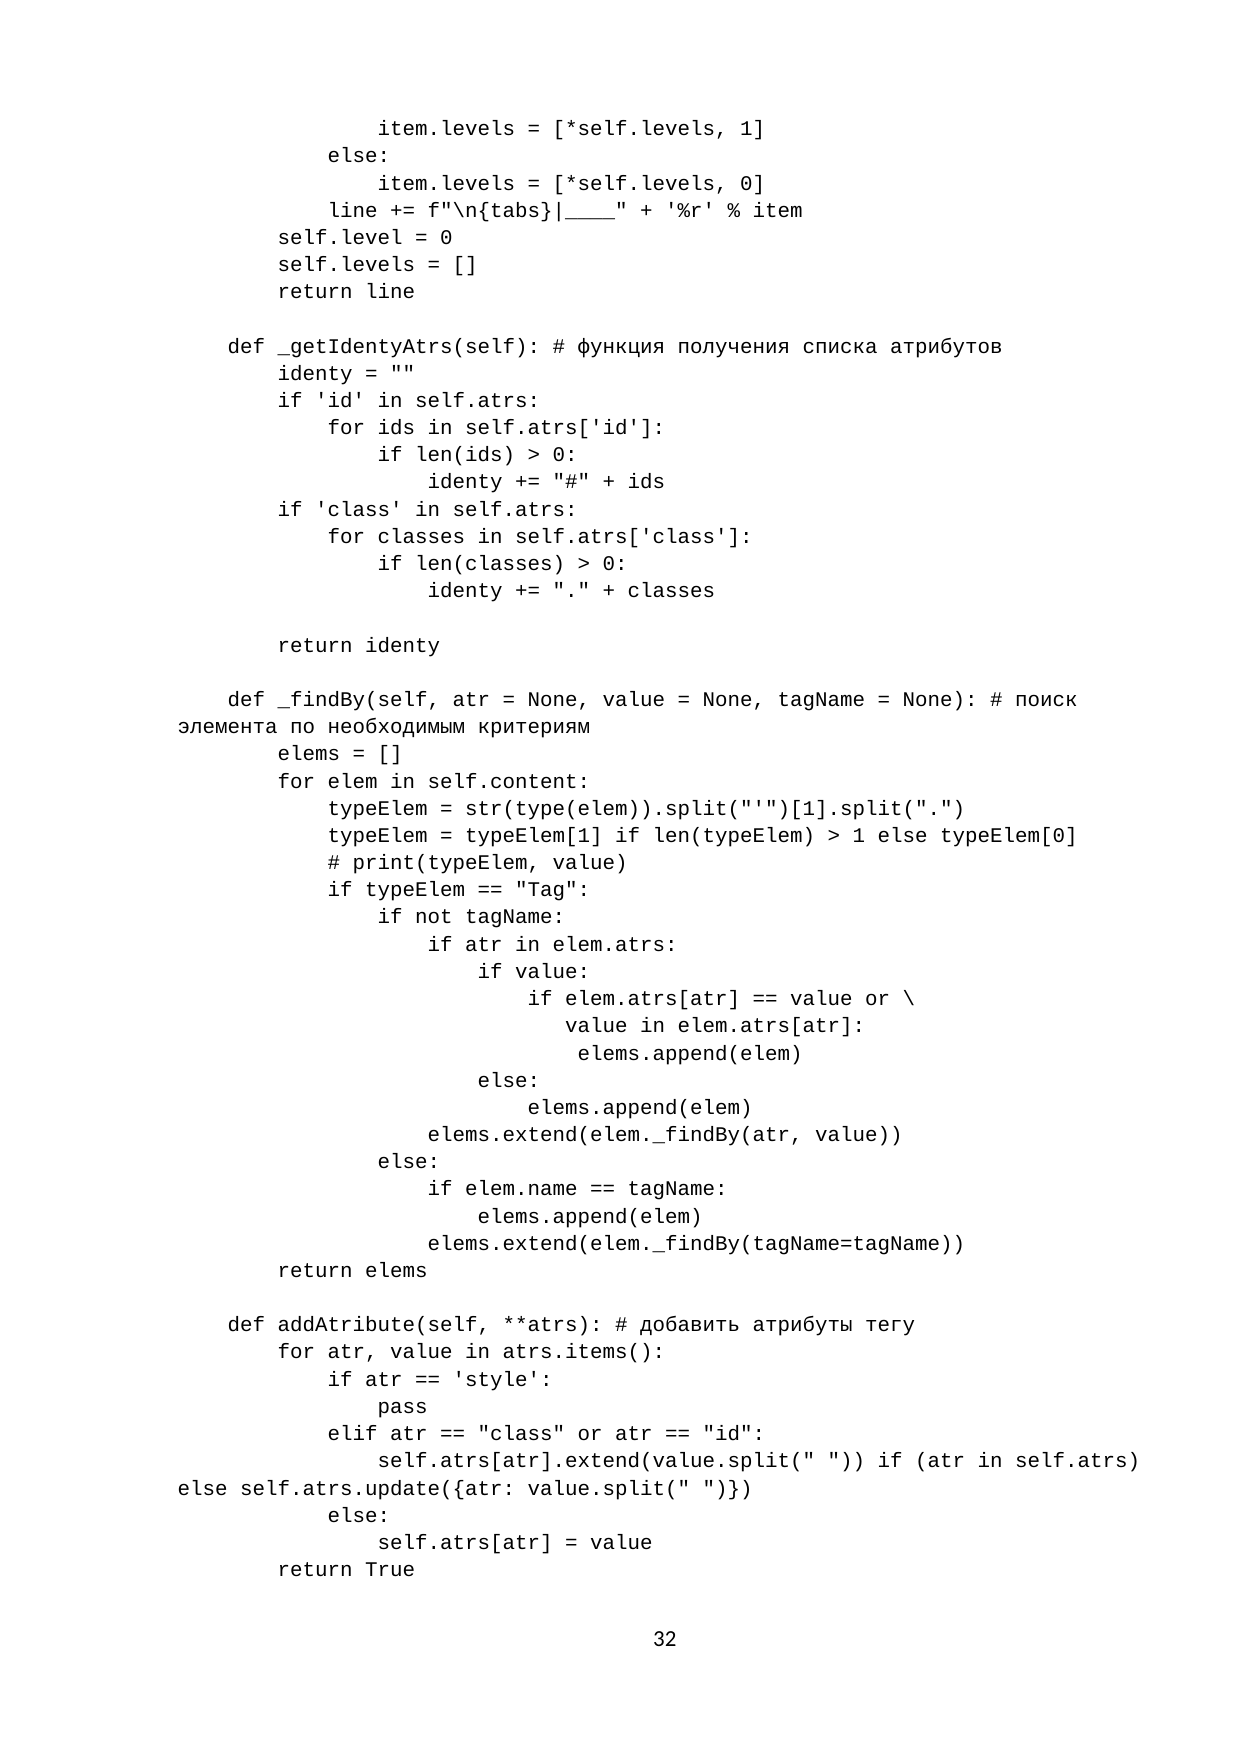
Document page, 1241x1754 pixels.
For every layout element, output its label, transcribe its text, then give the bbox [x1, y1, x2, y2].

text else: [177, 145, 1152, 169]
text item.levels = [*self.levels, 1] [177, 118, 1152, 142]
text elems.append(elem) [177, 1206, 1152, 1229]
text item.levels = [*self.levels, 0] [177, 172, 1152, 196]
text else: [177, 1151, 1152, 1175]
text # print(typeElem, value) [177, 852, 1152, 876]
text for ids in self.atrs['id']: [177, 417, 1152, 441]
text if len(classes) > 0: [177, 553, 1152, 577]
text typeElem = str(type(elem)).split("'")[1].split(".") [177, 798, 1152, 821]
text return line [177, 281, 1152, 305]
text elems.extend(elem._findBy(atr, value)) [177, 1124, 1152, 1148]
text self.atrs[atr].extend(value.split(" ")) if (atr in self.atrs) else self.atrs.update({atr: value.split(" ")}) [177, 1450, 1152, 1501]
text identy += "#" + ids [177, 472, 1152, 495]
text if value: [177, 961, 1152, 984]
text return True [177, 1559, 1152, 1583]
text if len(ids) > 0: [177, 444, 1152, 468]
text if typeElem == "Tag": [177, 879, 1152, 903]
text else: [177, 1070, 1152, 1093]
text self.level = 0 [177, 227, 1152, 251]
text elems = [] [177, 743, 1152, 767]
text if elem.atrs[atr] == value or \ [177, 988, 1152, 1012]
text if 'id' in self.atrs: [177, 390, 1152, 414]
text elif atr == "class" or atr == "id": [177, 1423, 1152, 1447]
text self.atrs[atr] = value [177, 1532, 1152, 1556]
text identy += "." + classes [177, 580, 1152, 604]
text if 'class' in self.atrs: [177, 499, 1152, 522]
text elems.append(elem) [177, 1097, 1152, 1121]
text elems.append(elem) [177, 1042, 1152, 1066]
text if atr in elem.atrs: [177, 934, 1152, 957]
text typeElem = typeElem[1] if len(typeElem) > 1 else typeElem[0] [177, 825, 1152, 849]
text for classes in self.atrs['class']: [177, 526, 1152, 549]
text if elem.name == tagName: [177, 1178, 1152, 1202]
text if atr == 'style': [177, 1369, 1152, 1392]
text return elems [177, 1260, 1152, 1284]
text def _findBy(self, atr = None, value = None, tagName = None): # поиск элемента по необходимым критериям [177, 689, 1152, 740]
text pass [177, 1396, 1152, 1419]
text return identy [177, 635, 1152, 658]
text self.levels = [] [177, 254, 1152, 278]
text for atr, value in atrs.items(): [177, 1342, 1152, 1365]
text if not tagName: [177, 907, 1152, 930]
text def addAtribute(self, **atrs): # добавить атрибуты тегу [177, 1314, 1152, 1338]
text elems.extend(elem._findBy(tagName=tagName)) [177, 1233, 1152, 1256]
text def _getIdentyAtrs(self): # функция получения списка атрибутов [177, 336, 1152, 359]
text for elem in self.content: [177, 771, 1152, 794]
text identy = "" [177, 363, 1152, 386]
text else: [177, 1505, 1152, 1528]
text value in elem.atrs[atr]: [177, 1015, 1152, 1039]
text line += f"\n{tabs}|____" + '%r' % item [177, 200, 1152, 223]
